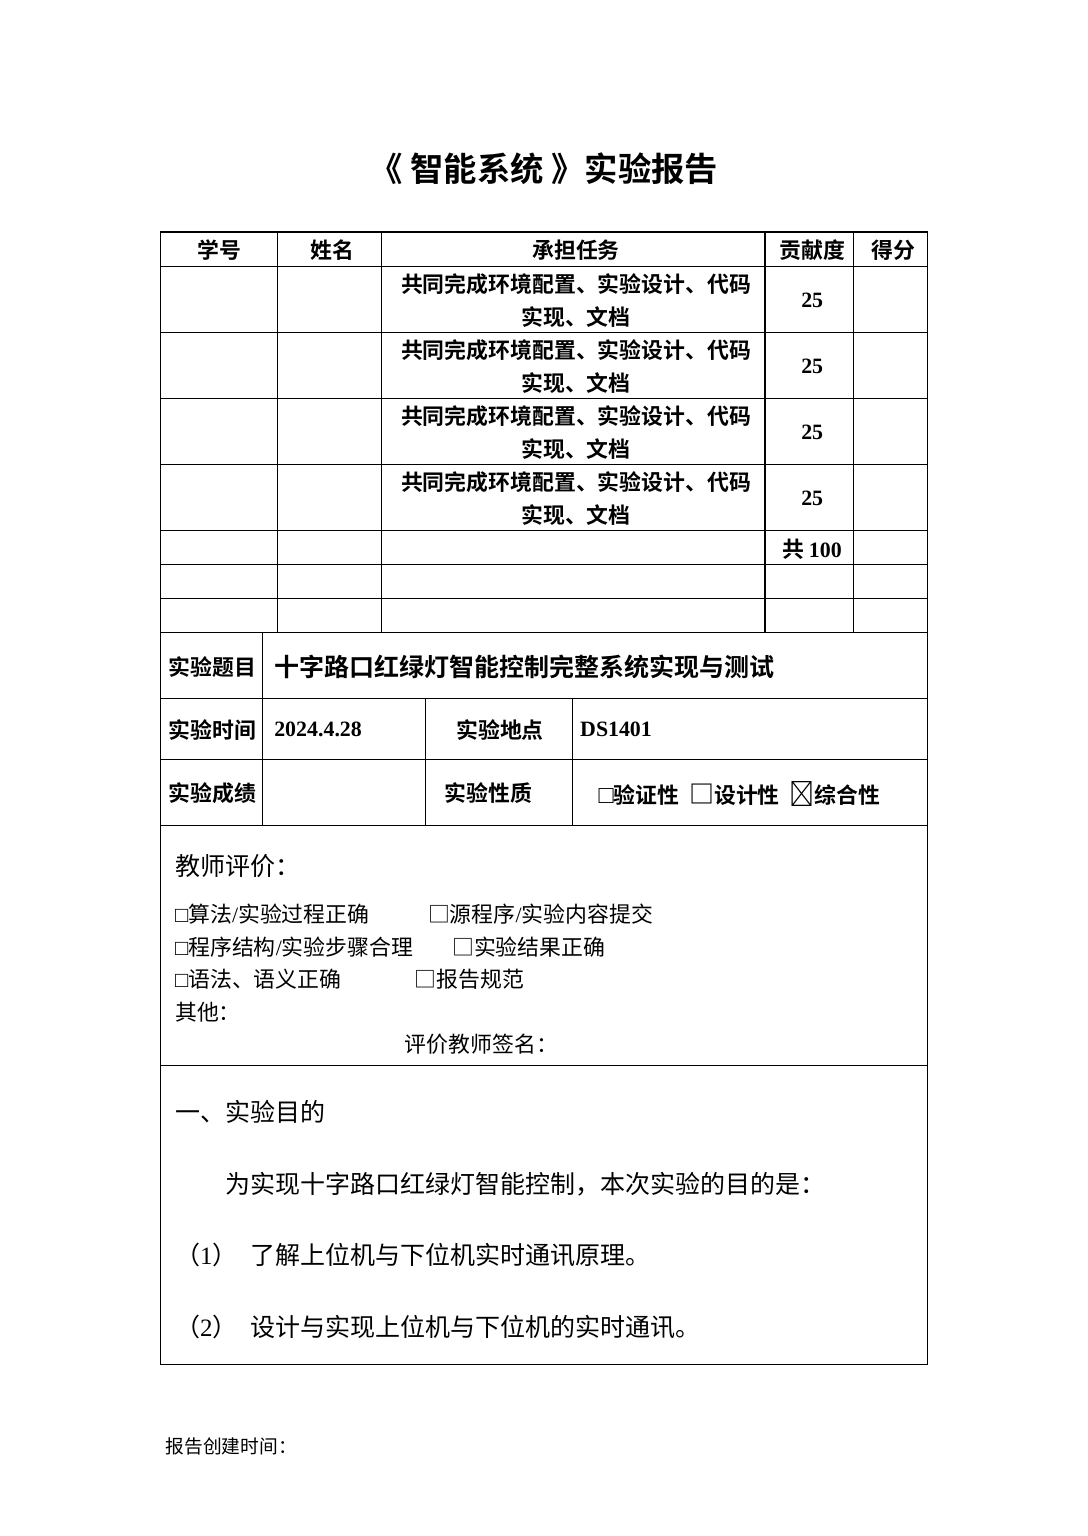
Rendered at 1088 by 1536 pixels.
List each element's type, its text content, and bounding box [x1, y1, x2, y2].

table_cell [278, 333, 381, 398]
table_header 学号 [161, 233, 277, 266]
table_header 贡献度 [766, 233, 853, 266]
table_header 得分 [854, 233, 927, 266]
table_cell [854, 333, 927, 398]
table_cell [854, 465, 927, 530]
table_cell 共同完成环境配置、实验设计、代码实现、文档 [382, 267, 764, 332]
table_cell [263, 760, 425, 825]
table_cell 实验性质 [426, 760, 572, 825]
table_cell 共同完成环境配置、实验设计、代码实现、文档 [382, 465, 764, 530]
table_cell DS1401 [573, 699, 927, 759]
table_cell [854, 267, 927, 332]
table_header 姓名 [278, 233, 381, 266]
table_cell [278, 267, 381, 332]
table_cell [161, 333, 277, 398]
table_cell 实验题目 [161, 633, 262, 698]
table_cell 实验成绩 [161, 760, 262, 825]
table_cell [854, 399, 927, 464]
table_cell [161, 565, 277, 598]
table_cell 实验时间 [161, 699, 262, 759]
table_cell 共同完成环境配置、实验设计、代码实现、文档 [382, 333, 764, 398]
table_cell 2024.4.28 [263, 699, 425, 759]
table_cell [278, 465, 381, 530]
table_cell 十字路口红绿灯智能控制完整系统实现与测试 [263, 633, 927, 698]
text 《 智能系统 》实验报告 [165, 134, 922, 199]
table_cell [278, 531, 381, 564]
table_cell [382, 565, 764, 598]
table_cell [161, 465, 277, 530]
table_cell 共同完成环境配置、实验设计、代码实现、文档 [382, 399, 764, 464]
table_cell 25 [766, 465, 853, 530]
table_cell [766, 599, 853, 632]
table_cell [382, 599, 764, 632]
table_cell [278, 565, 381, 598]
table_cell [766, 565, 853, 598]
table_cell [161, 1066, 927, 1364]
table_cell [161, 399, 277, 464]
table_cell 25 [766, 267, 853, 332]
table_cell 实验地点 [426, 699, 572, 759]
table_cell 25 [766, 399, 853, 464]
table_header 承担任务 [382, 233, 764, 266]
table_cell [161, 267, 277, 332]
table_cell [854, 531, 927, 564]
table_cell [161, 531, 277, 564]
table_cell [278, 599, 381, 632]
table_cell 教师评价： □算法/实验过程正确 □源程序/实验内容提交 □程序结构/实验步骤合理 □实验结果正确 □语法、语义正确 □报告规范 其他： 评价教师签名： [161, 826, 927, 1065]
table_cell [278, 399, 381, 464]
table_cell 25 [766, 333, 853, 398]
table_cell [382, 531, 764, 564]
table_cell [854, 599, 927, 632]
table_cell 共100 [766, 531, 853, 564]
table_cell [854, 565, 927, 598]
table_cell [161, 599, 277, 632]
table_cell □验证性 □设计性 综合性 [573, 760, 927, 825]
